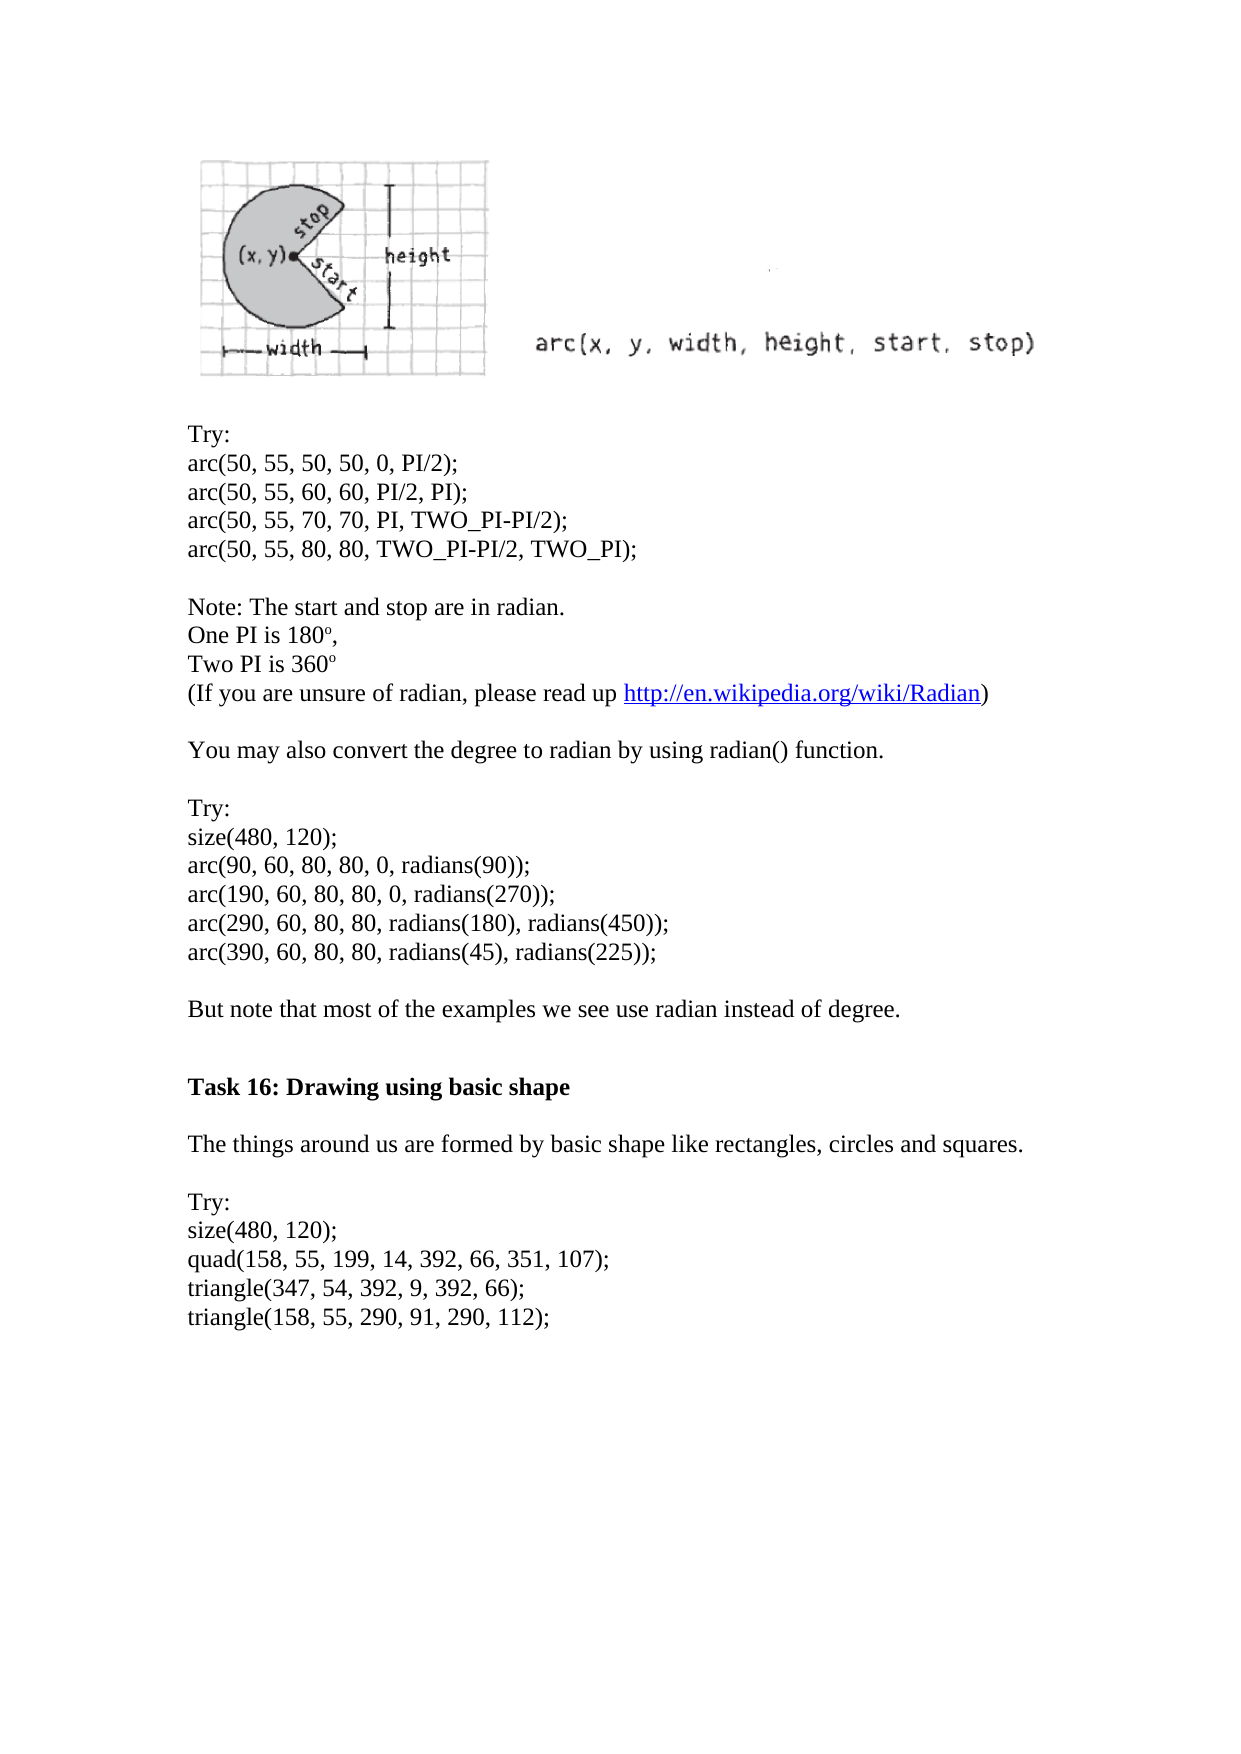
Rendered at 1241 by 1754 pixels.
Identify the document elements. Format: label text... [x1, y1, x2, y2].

text The things around us are formed by basic shape like rectangles, circles and squares. [187, 1129, 1053, 1158]
text arc(50, 55, 80, 80, TWO_PI-PI/2, TWO_PI); [187, 534, 1053, 563]
text arc(90, 60, 80, 80, 0, radians(90)); [187, 851, 1053, 879]
text One PI is 180o, [187, 621, 1053, 649]
text arc(290, 60, 80, 80, radians(180), radians(450)); [187, 908, 1053, 937]
picture [187, 150, 1051, 391]
text arc(390, 60, 80, 80, radians(45), radians(225)); [187, 937, 1053, 966]
text arc(50, 55, 60, 60, PI/2, PI); [187, 477, 1053, 506]
text You may also convert the degree to radian by using radian() function. [187, 736, 1053, 764]
text Try: [187, 419, 1053, 448]
text triangle(347, 54, 392, 9, 392, 66); [187, 1273, 1053, 1302]
text size(480, 120); [187, 1216, 1053, 1244]
text arc(50, 55, 50, 50, 0, PI/2); [187, 448, 1053, 477]
text Two PI is 360o [187, 649, 1053, 678]
text size(480, 120); [187, 822, 1053, 851]
text arc(50, 55, 70, 70, PI, TWO_PI-PI/2); [187, 506, 1053, 534]
text Try: [187, 793, 1053, 822]
text Task 16: Drawing using basic shape [187, 1072, 1053, 1101]
text (If you are unsure of radian, please read up http://en.wikipedia.org/wiki/Radian) [187, 678, 1053, 707]
text Try: [187, 1187, 1053, 1216]
text quad(158, 55, 199, 14, 392, 66, 351, 107); [187, 1244, 1053, 1273]
text But note that most of the examples we see use radian instead of degree. [187, 994, 1053, 1023]
text triangle(158, 55, 290, 91, 290, 112); [187, 1302, 1053, 1331]
text Note: The start and stop are in radian. [187, 592, 1053, 621]
text arc(190, 60, 80, 80, 0, radians(270)); [187, 879, 1053, 908]
